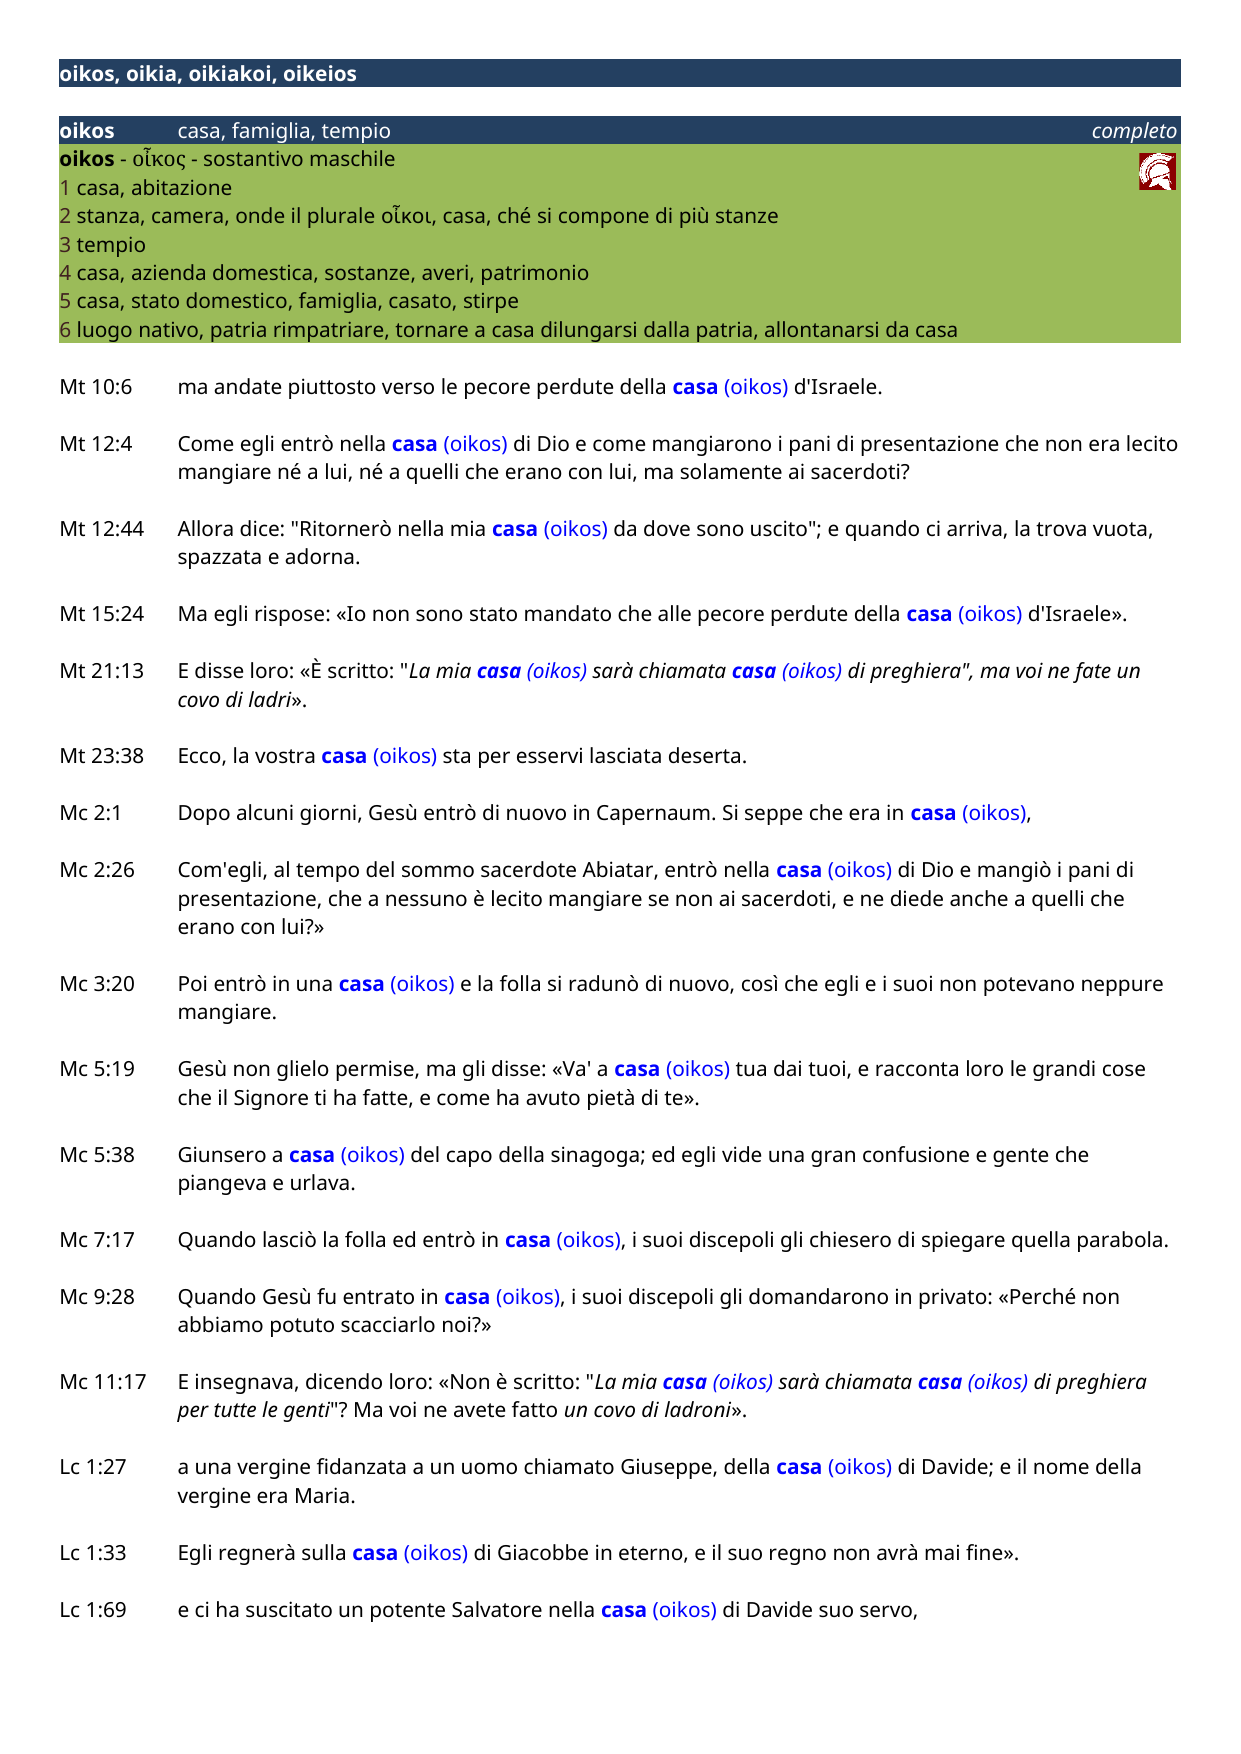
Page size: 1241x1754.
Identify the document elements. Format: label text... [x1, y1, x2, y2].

text Mt 23:38 Ecco, la vostra casa (oikos) sta per esservi lasciata deserta. [59, 742, 1181, 770]
text Mc 7:17 Quando lasciò la folla ed entrò in casa (oikos), i suoi discepoli gli chiesero di spiegare quella parabola. [59, 1225, 1181, 1253]
text Mt 15:24 Ma egli rispose: «Io non sono stato mandato che alle pecore perdute della casa (oikos) d'Israele». [59, 599, 1181, 628]
text Mc 9:28 Quando Gesù fu entrato in casa (oikos), i suoi discepoli gli domandarono in privato: «Perché non abbiamo potuto scacciarlo noi?» [59, 1282, 1181, 1339]
text Mt 21:13 E disse loro: «È scritto: "La mia casa (oikos) sarà chiamata casa (oikos) di preghiera", ma voi ne fate un covo di ladri». [59, 656, 1181, 713]
text Lc 1:69 e ci ha suscitato un potente Salvatore nella casa (oikos) di Davide suo servo, [59, 1595, 1181, 1623]
text oikos casa, famiglia, tempio completo [59, 116, 1181, 144]
text oikos - οἶκος - sostantivo maschile [191, 144, 1181, 173]
text Mc 5:38 Giunsero a casa (oikos) del capo della sinagoga; ed egli vide una gran confusione e gente che piangeva e urlava. [59, 1140, 1181, 1197]
text Mc 2:1 Dopo alcuni giorni, Gesù entrò di nuovo in Capernaum. Si seppe che era in casa (oikos), [59, 798, 1181, 827]
text Lc 1:33 Egli regnerà sulla casa (oikos) di Giacobbe in eterno, e il suo regno non avrà mai fine». [59, 1538, 1181, 1566]
text oikos, oikia, oikiakoi, oikeios [59, 59, 1181, 87]
picture [1139, 153, 1176, 188]
text Mt 12:44 Allora dice: "Ritornerò nella mia casa (oikos) da dove sono uscito"; e quando ci arriva, la trova vuota, spazzata e adorna. [59, 514, 1181, 571]
text Mt 10:6 ma andate piuttosto verso le pecore perdute della casa (oikos) d'Israele. [59, 372, 1181, 400]
text oikos - οἶκος - sostantivo maschile [59, 144, 132, 173]
text 1 casa, abitazione 2 stanza, camera, onde il plurale οἶκοι, casa, ché si compone di più stanze 3 tempio 4 casa, azienda domestica, sostanze, averi, patrimonio 5 casa, stato domestico, famiglia, casato, stirpe 6 luogo nativo, patria rimpatriare, tornare a casa dilungarsi dalla patria, allontanarsi da casa [146, 173, 1181, 343]
text Mc 11:17 E insegnava, dicendo loro: «Non è scritto: "La mia casa (oikos) sarà chiamata casa (oikos) di preghiera per tutte le genti"? Ma voi ne avete fatto un covo di ladroni». [59, 1367, 1181, 1424]
text Mc 5:19 Gesù non glielo permise, ma gli disse: «Va' a casa (oikos) tua dai tuoi, e racconta loro le grandi cose che il Signore ti ha fatte, e come ha avuto pietà di te». [59, 1054, 1181, 1111]
text Mt 12:4 Come egli entrò nella casa (oikos) di Dio e come mangiarono i pani di presentazione che non era lecito mangiare né a lui, né a quelli che erano con lui, ma solamente ai sacerdoti? [59, 429, 1181, 486]
text Mc 2:26 Com'egli, al tempo del sommo sacerdote Abiatar, entrò nella casa (oikos) di Dio e mangiò i pani di presentazione, che a nessuno è lecito mangiare se non ai sacerdoti, e ne diede anche a quelli che erano con lui?» [59, 855, 1181, 941]
text Lc 1:27 a una vergine fidanzata a un uomo chiamato Giuseppe, della casa (oikos) di Davide; e il nome della vergine era Maria. [59, 1452, 1181, 1509]
text Mc 3:20 Poi entrò in una casa (oikos) e la folla si radunò di nuovo, così che egli e i suoi non potevano neppure mangiare. [59, 969, 1181, 1026]
